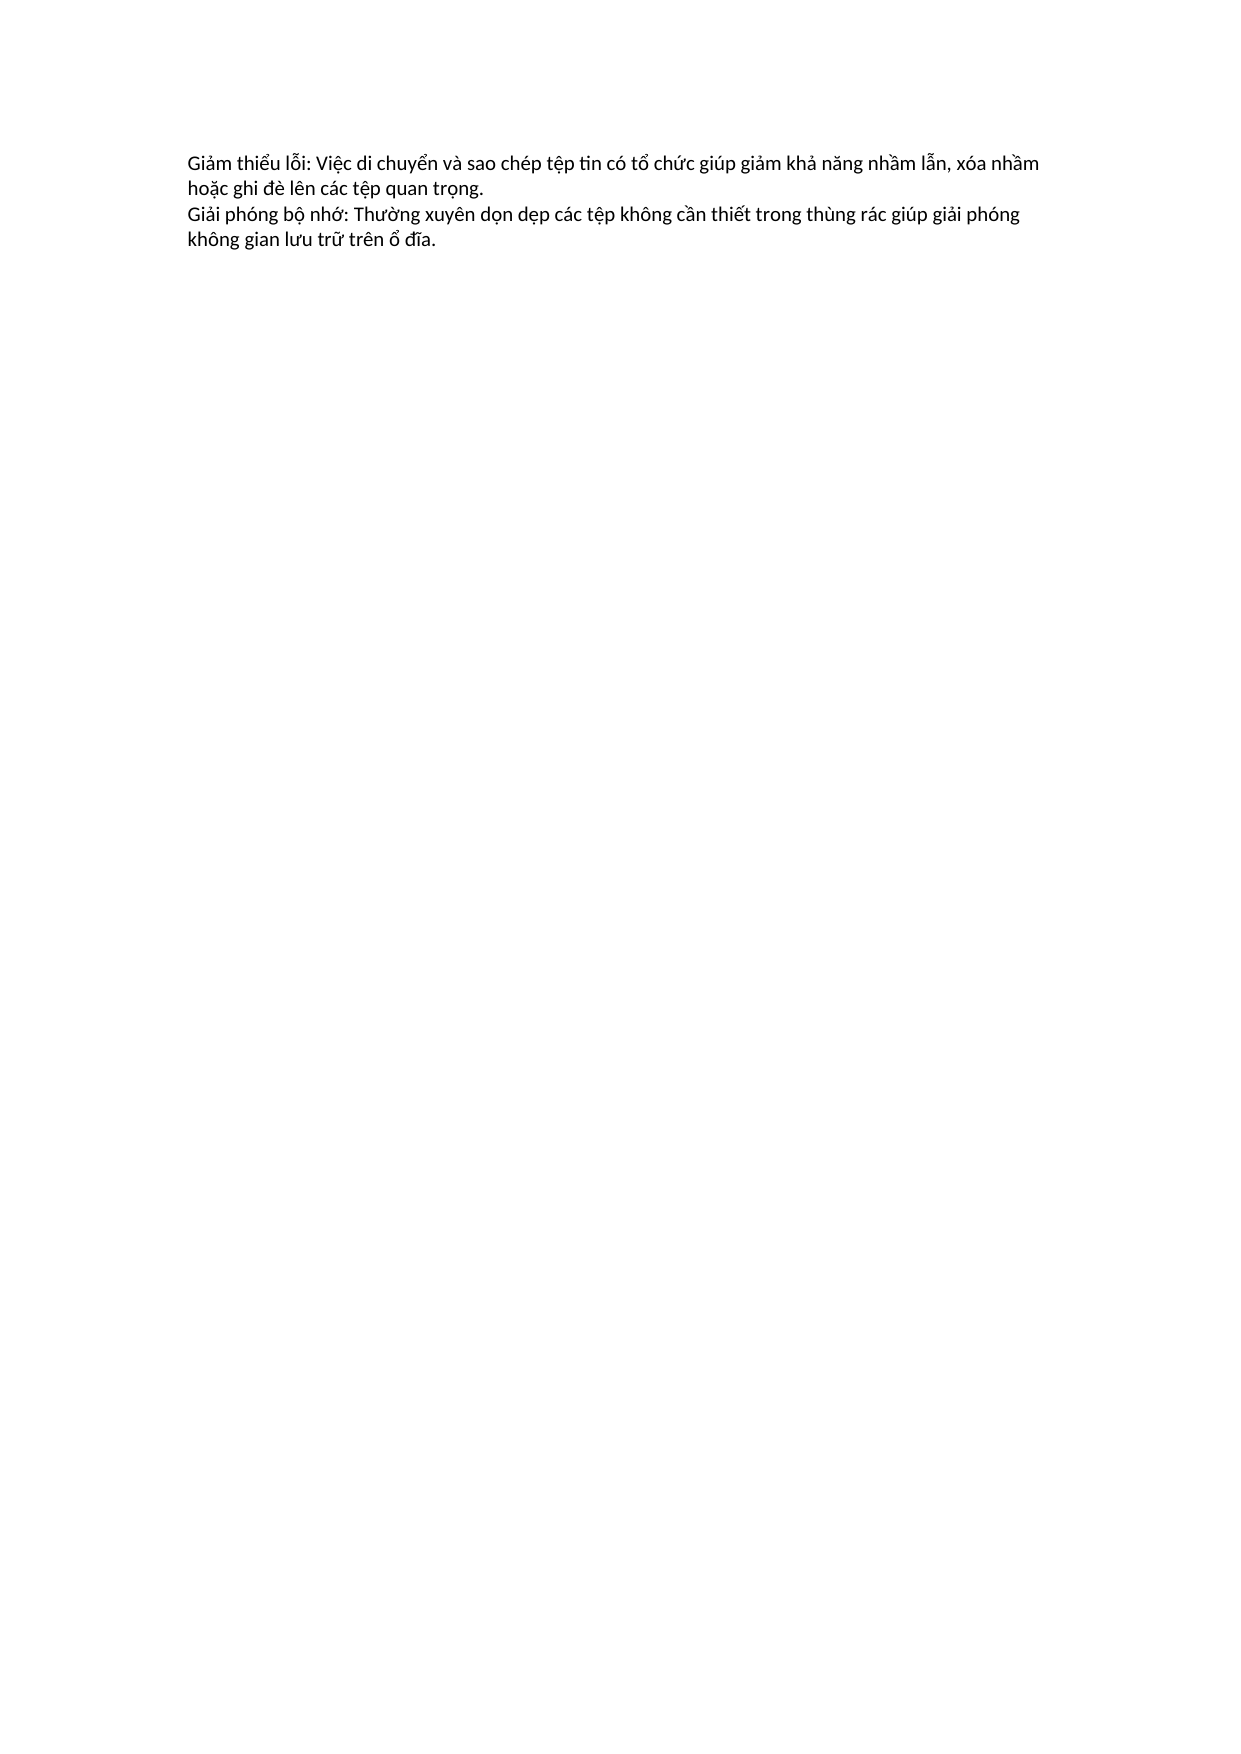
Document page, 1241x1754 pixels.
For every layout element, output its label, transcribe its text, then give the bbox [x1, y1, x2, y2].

text Giảm thiểu lỗi: Việc di chuyển và sao chép tệp tin có tổ chức giúp giảm khả năng nhầm lẫn, xóa nhầm hoặc ghi đè lên các tệp quan trọng. [187, 150, 1053, 201]
text Giải phóng bộ nhớ: Thường xuyên dọn dẹp các tệp không cần thiết trong thùng rác giúp giải phóng không gian lưu trữ trên ổ đĩa. [187, 201, 1053, 252]
